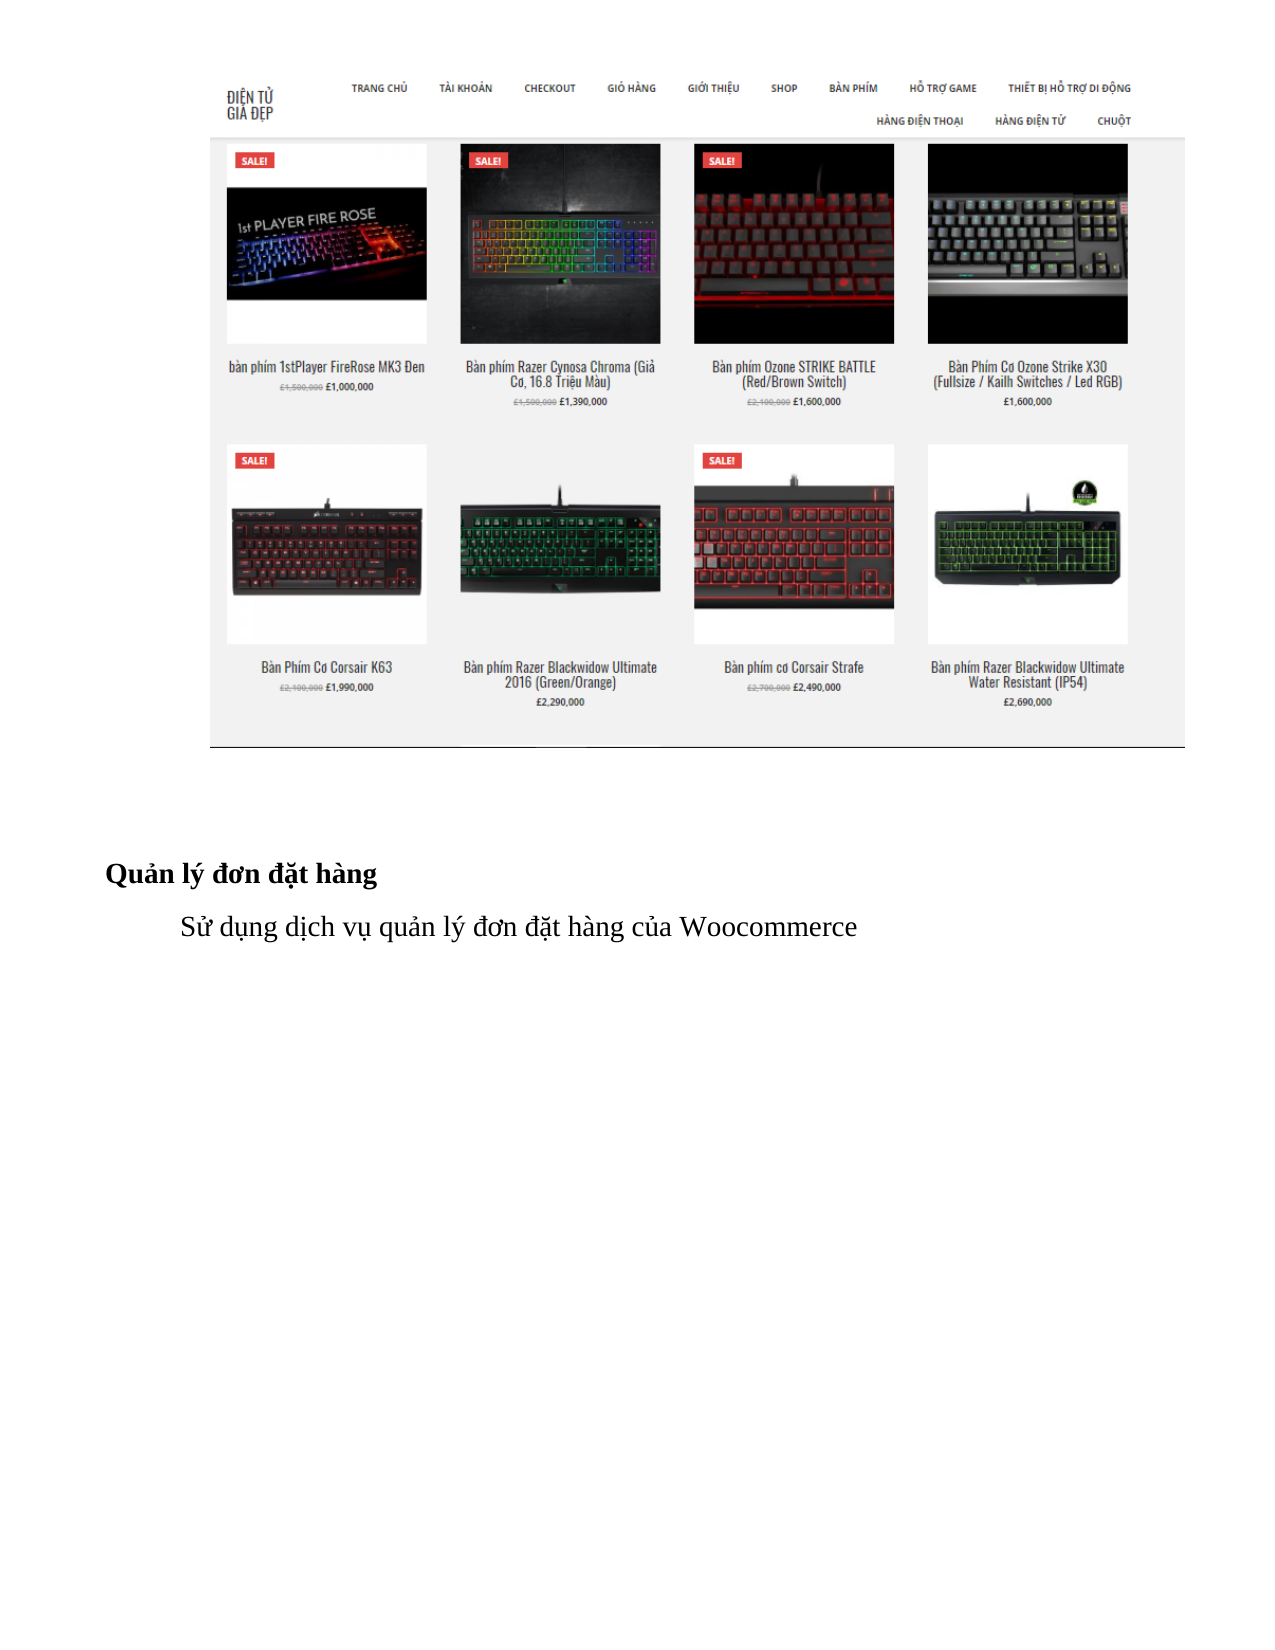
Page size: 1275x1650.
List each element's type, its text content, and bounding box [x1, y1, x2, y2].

picture [210, 75, 1185, 748]
text Sử dụng dịch vụ quản lý đơn đặt hàng của Woocommerce [105, 909, 1185, 942]
text Quản lý đơn đặt hàng [105, 856, 1185, 890]
